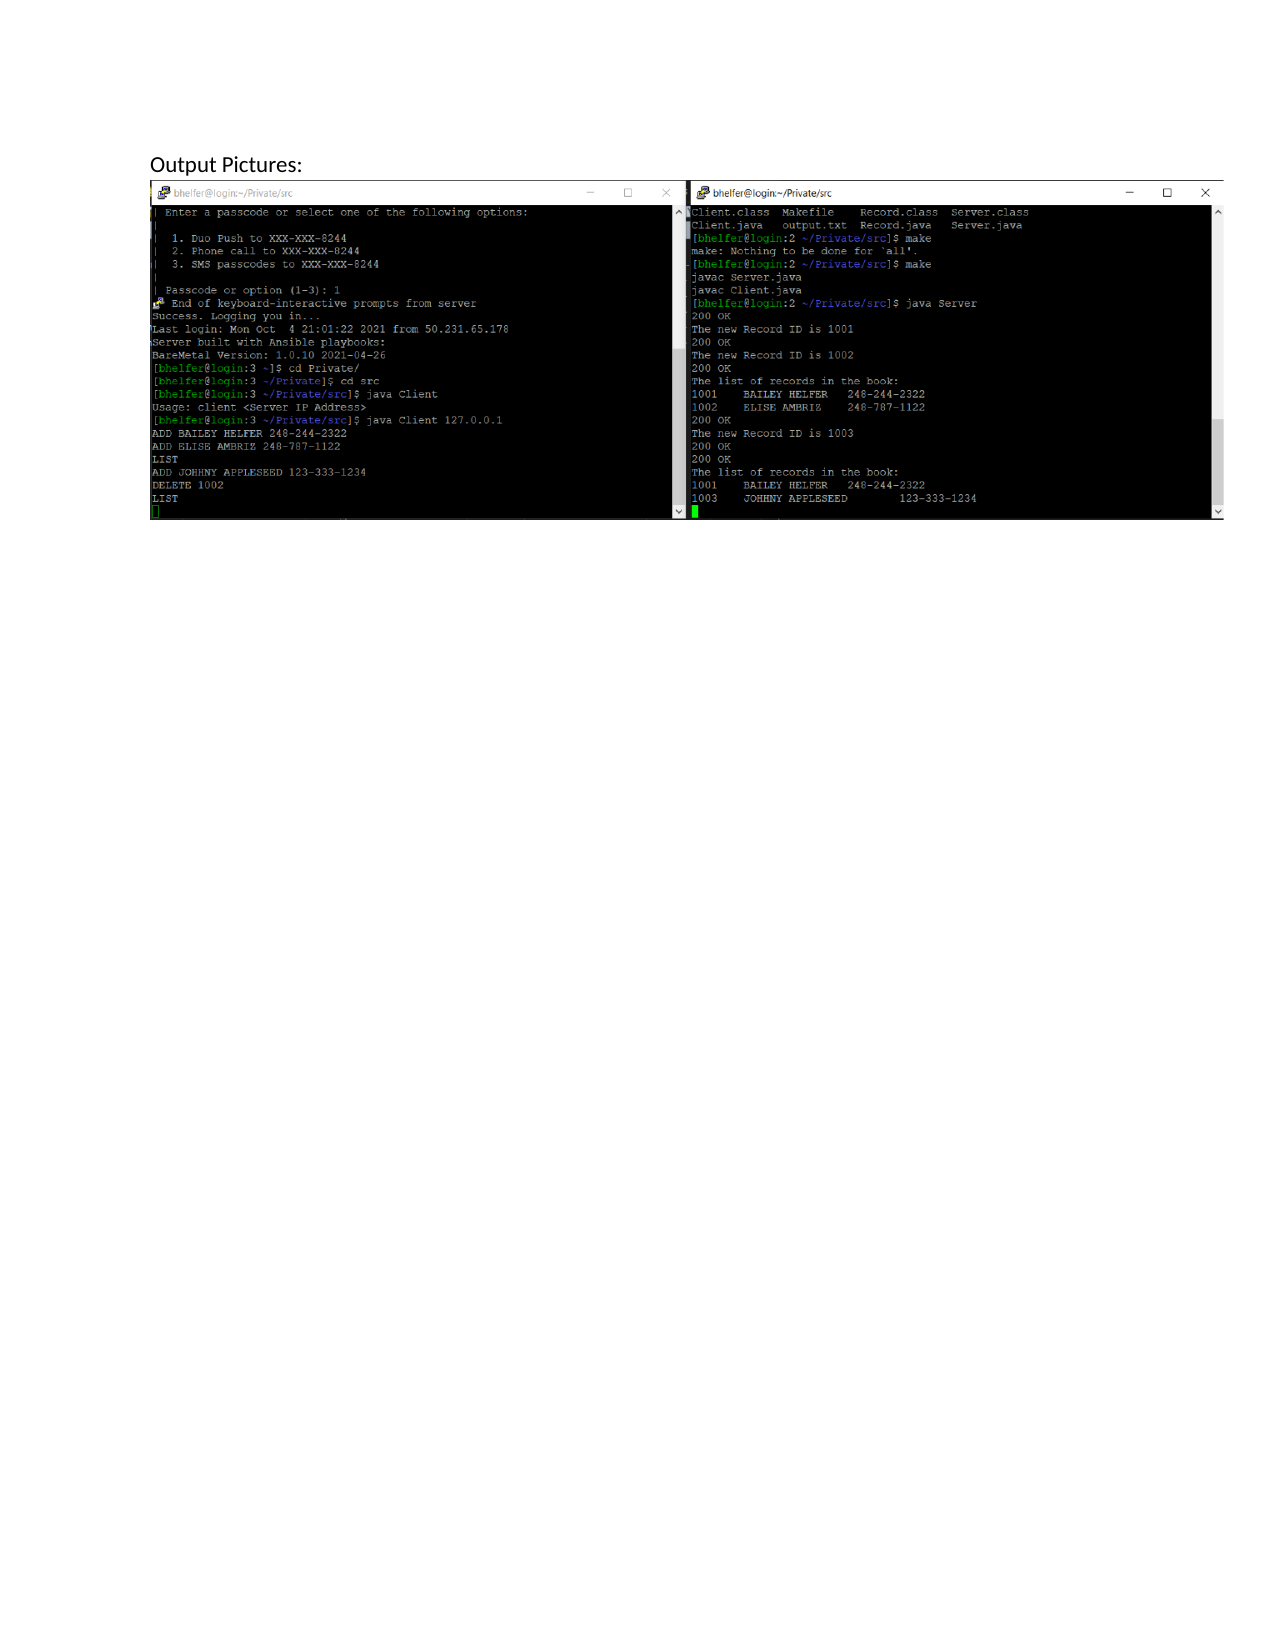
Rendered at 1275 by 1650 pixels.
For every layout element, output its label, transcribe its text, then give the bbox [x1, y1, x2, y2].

picture [150, 180, 1224, 520]
text Output Pictures: [150, 150, 1125, 180]
